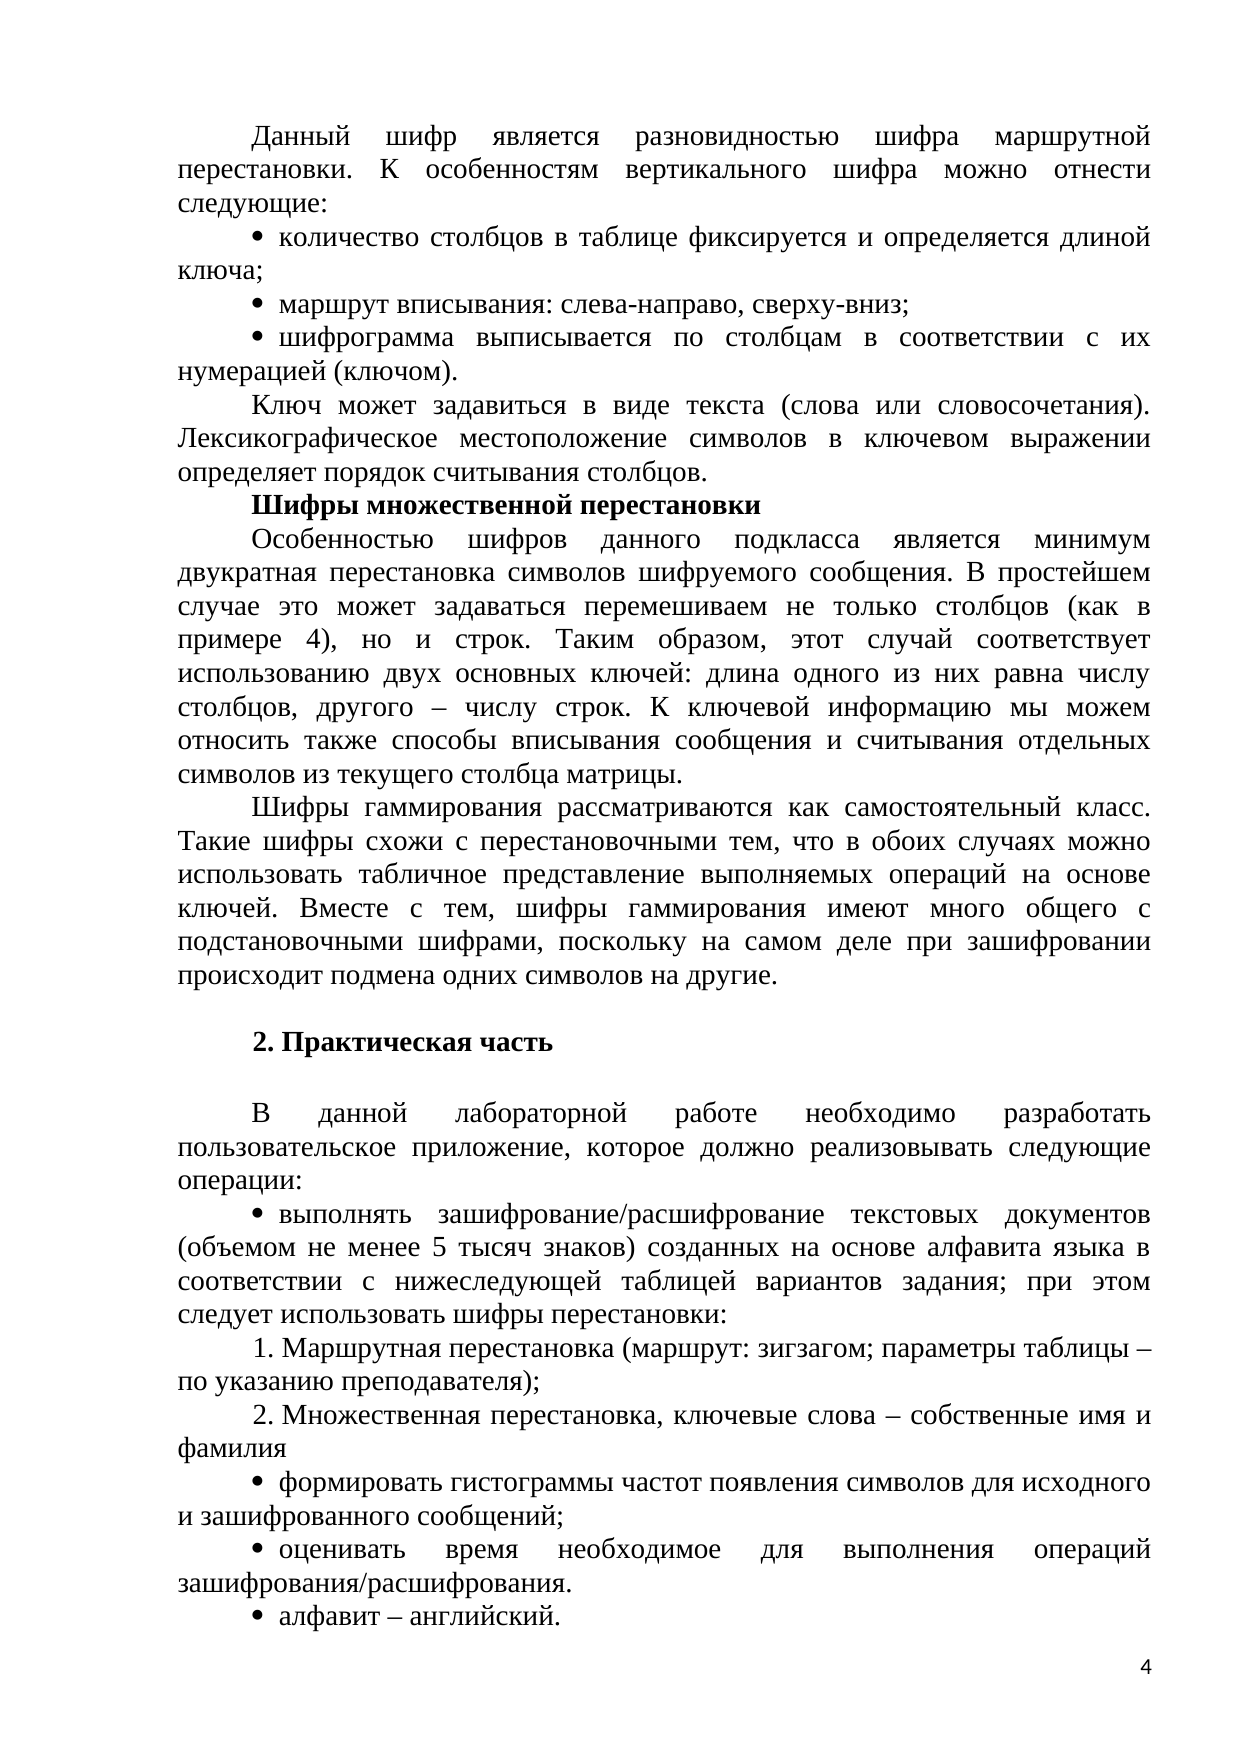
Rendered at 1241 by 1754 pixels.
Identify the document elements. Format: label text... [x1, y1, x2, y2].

text Шифры множественной перестановки [177, 487, 1152, 521]
list выполнять зашифрование/расшифрование текстовых документов (объемом не менее 5 тысяч знаков) созданных на основе алфавита языка в соответствии с нижеследующей таблицей вариантов задания; при этом следует использовать шифры перестановки: [177, 1196, 1152, 1330]
list маршрут вписывания: слева-направо, сверху-вниз; [177, 286, 1152, 319]
list Множественная перестановка, ключевые слова – собственные имя и фамилия [177, 1397, 1152, 1464]
list Маршрутная перестановка (маршрут: зигзагом; параметры таблицы – по указанию преподавателя); [177, 1330, 1152, 1397]
text Данный шифр является разновидностью шифра маршрутной перестановки. К особенностям вертикального шифра можно отнести следующие: [177, 118, 1152, 219]
text Шифры гаммирования рассматриваются как самостоятельный класс. Такие шифры схожи с перестановочными тем, что в обоих случаях можно использовать табличное представление выполняемых операций на основе ключей. Вместе с тем, шифры гаммирования имеют много общего с подстановочными шифрами, поскольку на самом деле при зашифровании происходит подмена одних символов на другие. [177, 789, 1152, 991]
list шифрограмма выписывается по столбцам в соответствии с их нумерацией (ключом). [177, 319, 1152, 387]
text Особенностью шифров данного подкласса является минимум двукратная перестановка символов шифруемого сообщения. В простейшем случае это может задаваться перемешиваем не только столбцов (как в примере 4), но и строк. Таким образом, этот случай соответствует использованию двух основных ключей: длина одного из них равна числу столбцов, другого – числу строк. К ключевой информацию мы можем относить также способы вписывания сообщения и считывания отдельных символов из текущего столбца матрицы. [177, 521, 1152, 789]
text Ключ может задавиться в виде текста (слова или словосочетания). Лексикографическое местоположение символов в ключевом выражении определяет порядок считывания столбцов. [177, 387, 1152, 487]
text В данной лабораторной работе необходимо разработать пользовательское приложение, которое должно реализовывать следующие операции: [177, 1095, 1152, 1196]
list формировать гистограммы частот появления символов для исходного и зашифрованного сообщений; [177, 1464, 1152, 1531]
list алфавит – английский. [177, 1598, 1152, 1632]
list количество столбцов в таблице фиксируется и определяется длиной ключа; [177, 219, 1152, 286]
list оценивать время необходимое для выполнения операций зашифрования/расшифрования. [177, 1531, 1152, 1598]
list Практическая часть [177, 1024, 1152, 1058]
